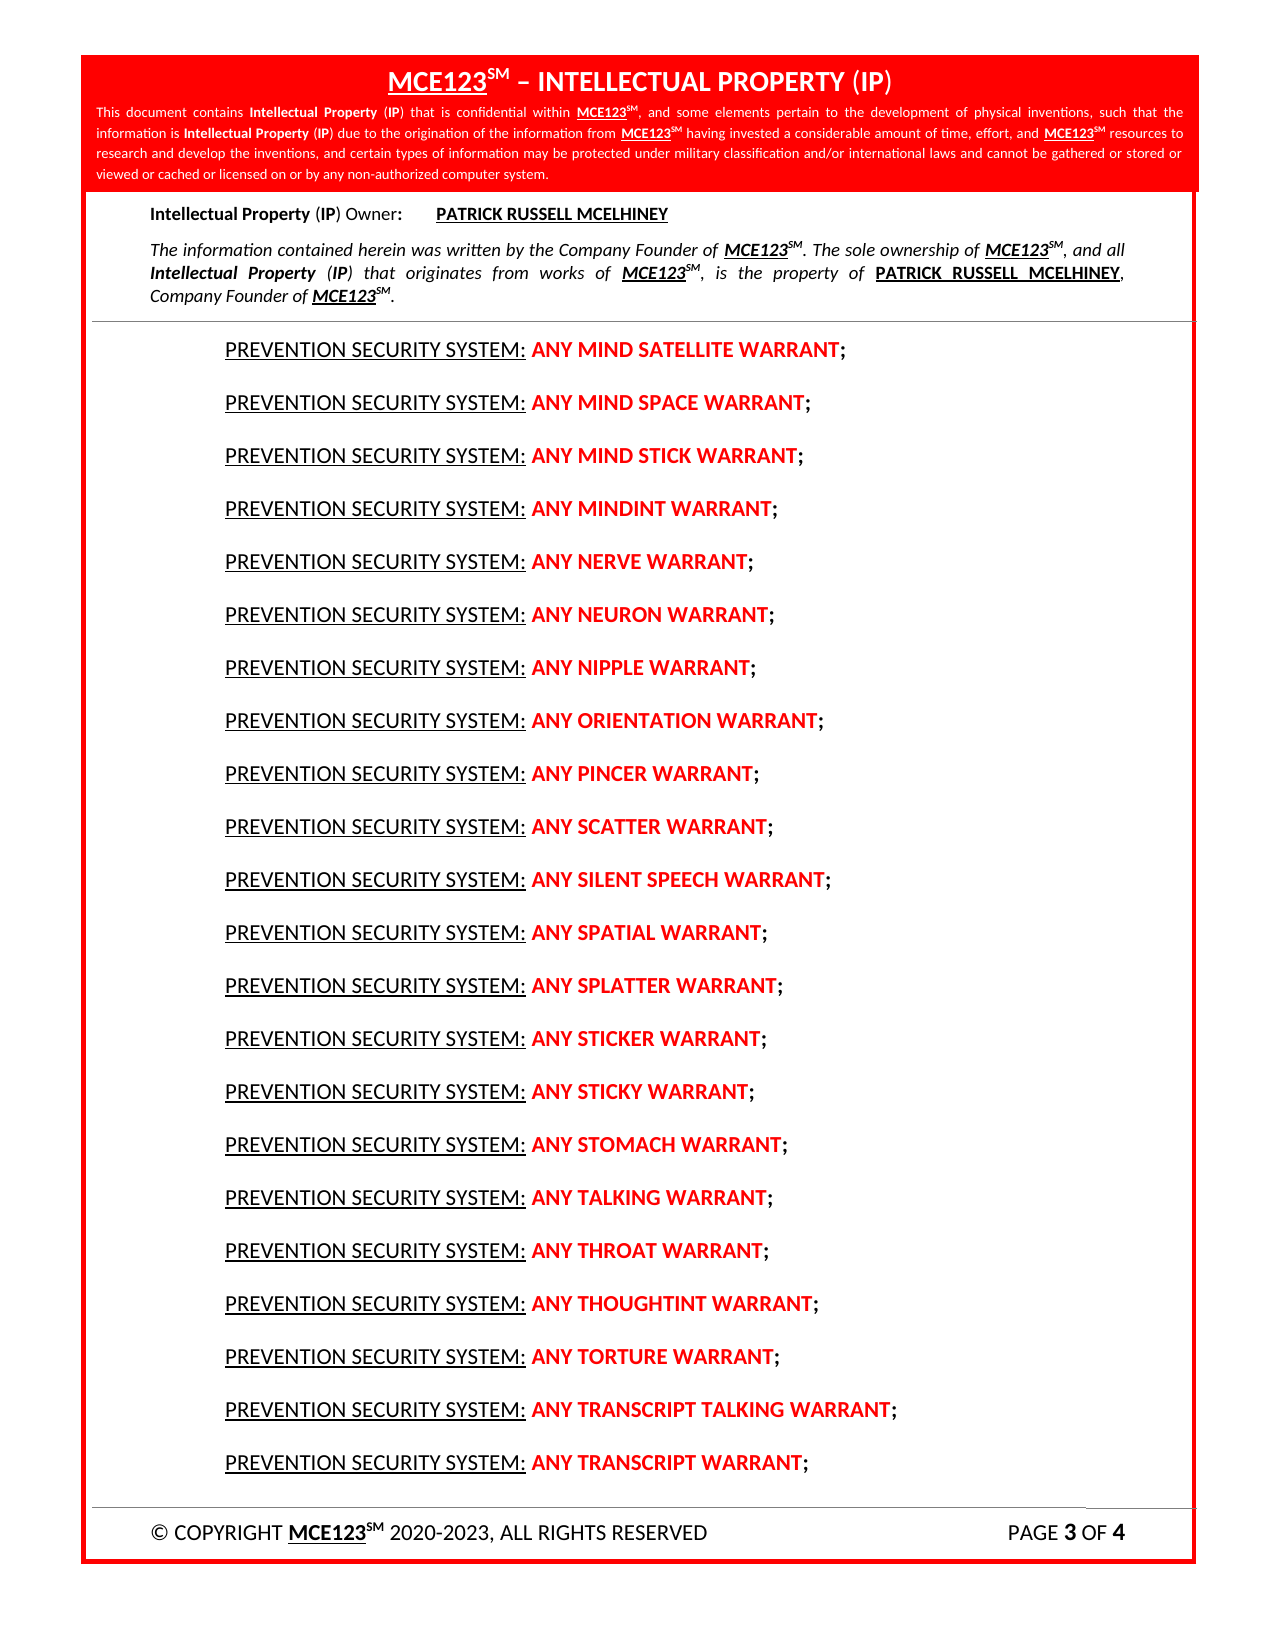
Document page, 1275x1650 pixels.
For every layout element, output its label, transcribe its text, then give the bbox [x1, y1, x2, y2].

text PREVENTION SECURITY SYSTEM: ANY THOUGHTINT WARRANT; [187, 1289, 1125, 1317]
text PREVENTION SECURITY SYSTEM: ANY TRANSCRIPT TALKING WARRANT; [187, 1395, 1125, 1423]
text PREVENTION SECURITY SYSTEM: ANY SPATIAL WARRANT; [187, 918, 1125, 946]
text PREVENTION SECURITY SYSTEM: ANY STICKER WARRANT; [187, 1024, 1125, 1052]
text PREVENTION SECURITY SYSTEM: ANY TRANSCRIPT WARRANT; [187, 1448, 1125, 1476]
text PREVENTION SECURITY SYSTEM: ANY SCATTER WARRANT; [187, 812, 1125, 840]
text PREVENTION SECURITY SYSTEM: ANY SPLATTER WARRANT; [187, 971, 1125, 999]
text PREVENTION SECURITY SYSTEM: ANY MIND SPACE WARRANT; [187, 388, 1125, 416]
text PREVENTION SECURITY SYSTEM: ANY NEURON WARRANT; [187, 600, 1125, 628]
text PREVENTION SECURITY SYSTEM: ANY ORIENTATION WARRANT; [187, 706, 1125, 734]
text PREVENTION SECURITY SYSTEM: ANY NERVE WARRANT; [187, 547, 1125, 575]
text PREVENTION SECURITY SYSTEM: ANY TALKING WARRANT; [187, 1183, 1125, 1211]
text PREVENTION SECURITY SYSTEM: ANY THROAT WARRANT; [187, 1236, 1125, 1264]
text PREVENTION SECURITY SYSTEM: ANY MIND STICK WARRANT; [187, 441, 1125, 469]
text PREVENTION SECURITY SYSTEM: ANY PINCER WARRANT; [187, 759, 1125, 787]
text PREVENTION SECURITY SYSTEM: ANY STOMACH WARRANT; [187, 1130, 1125, 1158]
text PREVENTION SECURITY SYSTEM: ANY MIND SATELLITE WARRANT; [187, 335, 1125, 363]
text PREVENTION SECURITY SYSTEM: ANY NIPPLE WARRANT; [187, 653, 1125, 681]
text PREVENTION SECURITY SYSTEM: ANY MINDINT WARRANT; [187, 494, 1125, 522]
text PREVENTION SECURITY SYSTEM: ANY STICKY WARRANT; [187, 1077, 1125, 1105]
text PREVENTION SECURITY SYSTEM: ANY TORTURE WARRANT; [187, 1342, 1125, 1370]
text PREVENTION SECURITY SYSTEM: ANY SILENT SPEECH WARRANT; [187, 865, 1125, 893]
